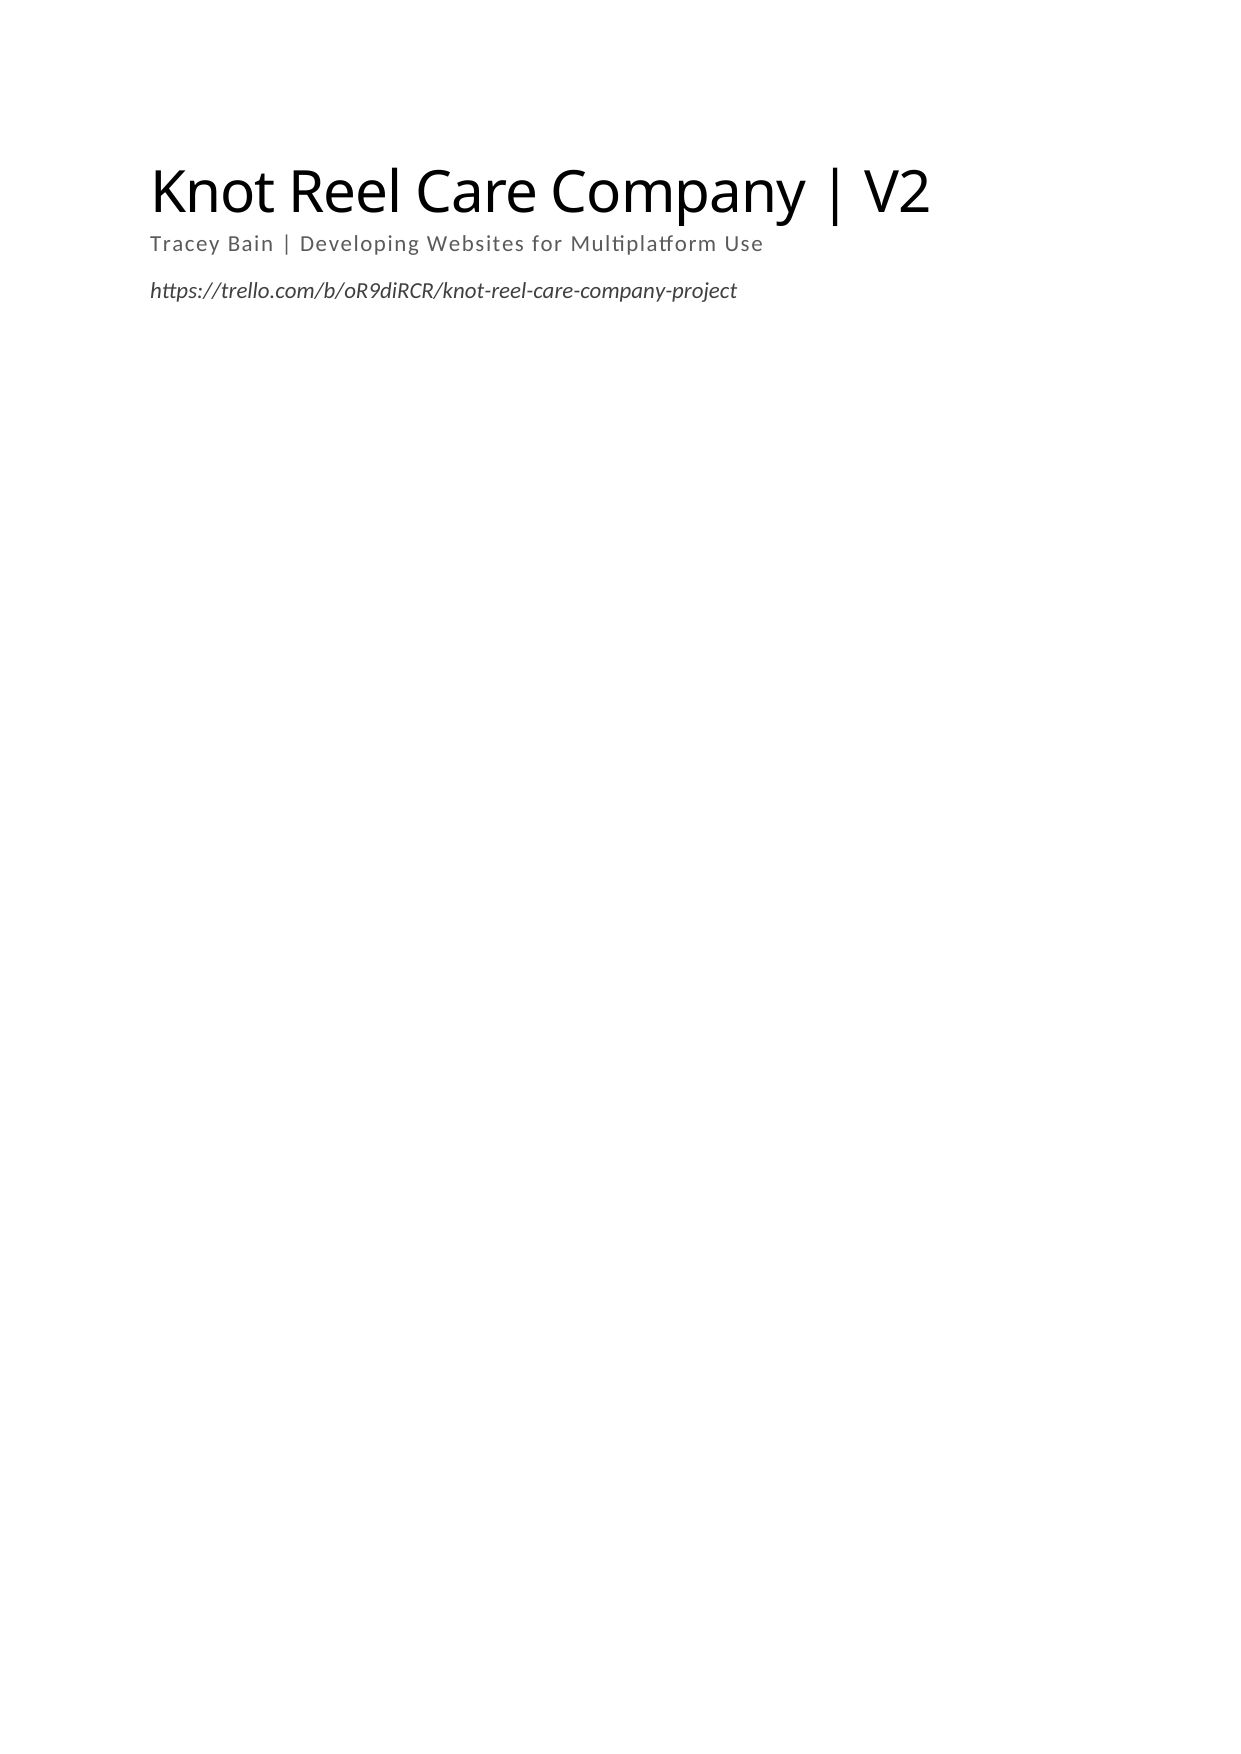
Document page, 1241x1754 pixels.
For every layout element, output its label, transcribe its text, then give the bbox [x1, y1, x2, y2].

title Knot Reel Care Company | V2 [150, 150, 1090, 229]
subtitle Tracey Bain | Developing Websites for Multiplatform Use [150, 229, 1090, 257]
text https://trello.com/b/oR9diRCR/knot-reel-care-company-project [150, 276, 1090, 304]
